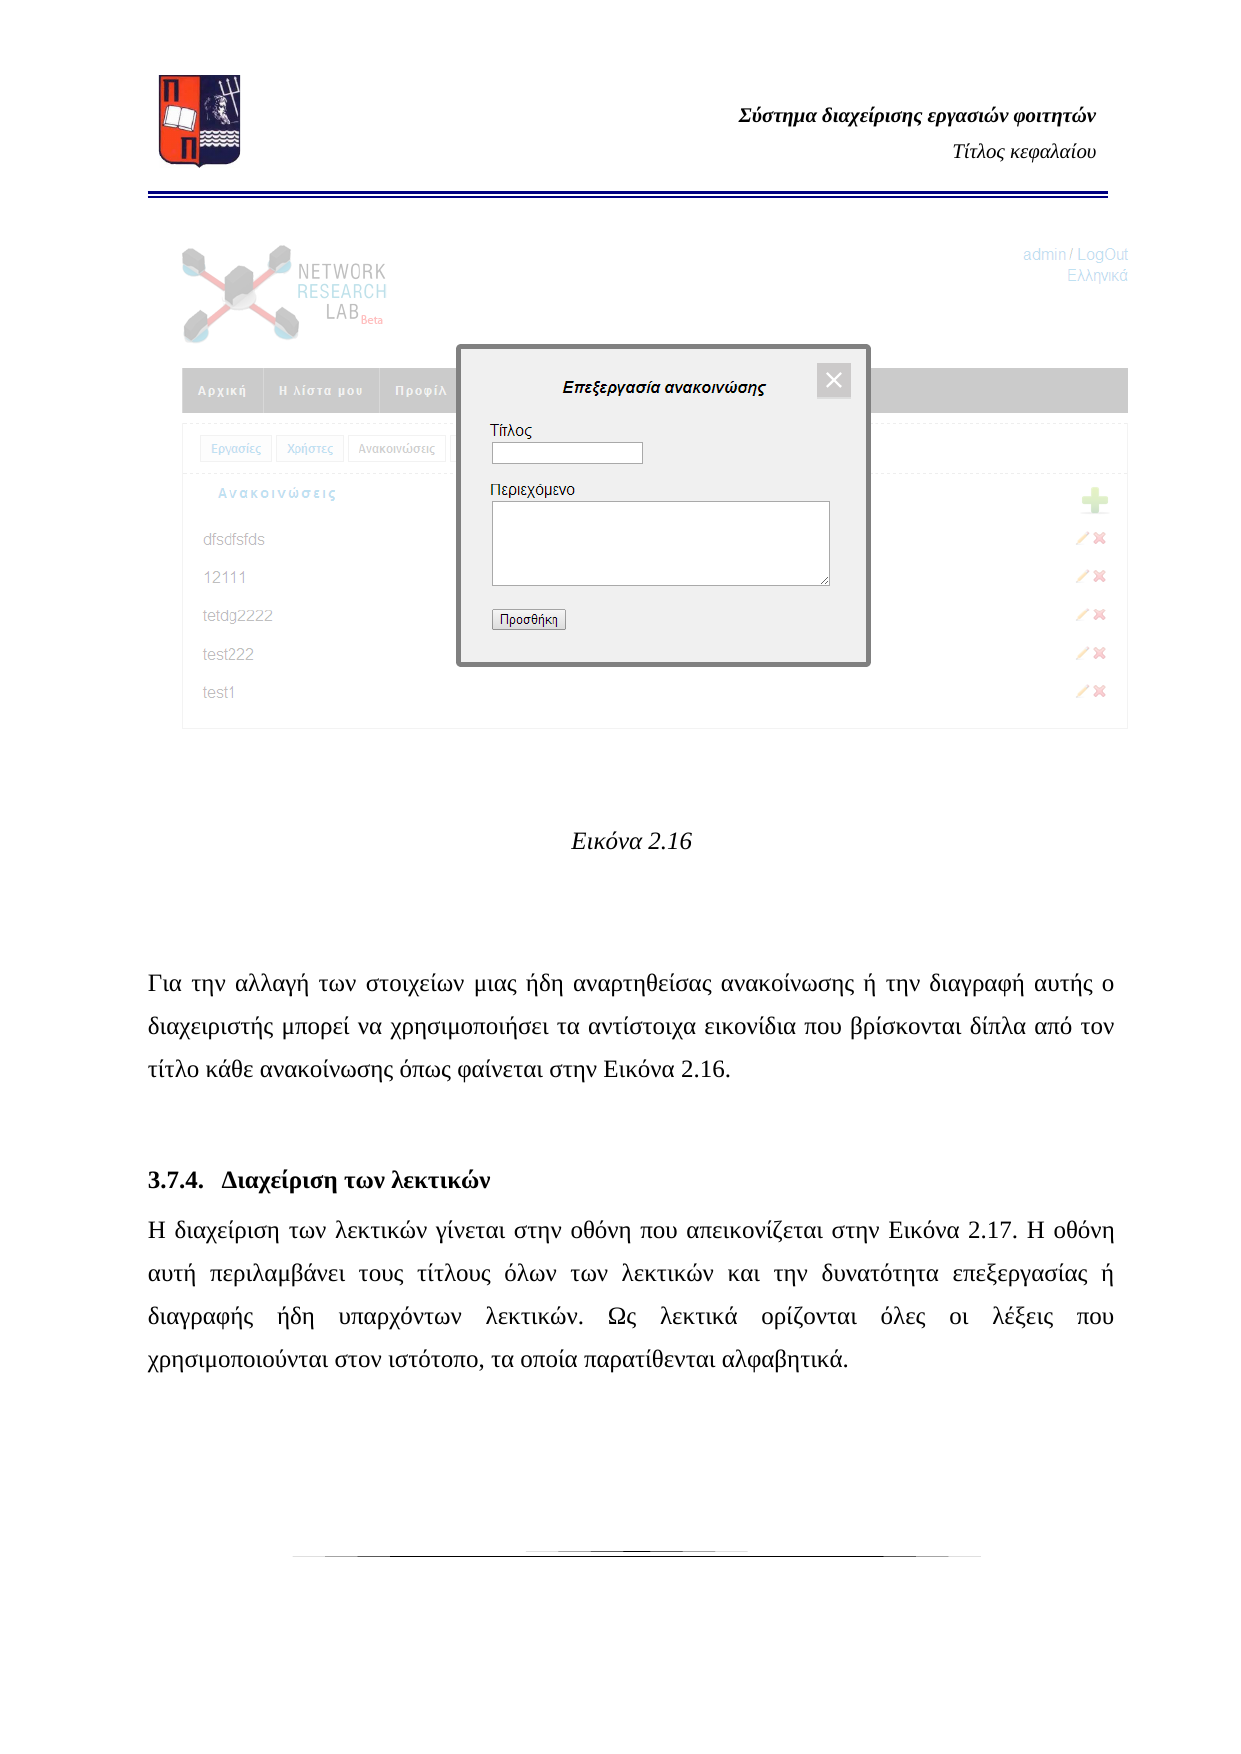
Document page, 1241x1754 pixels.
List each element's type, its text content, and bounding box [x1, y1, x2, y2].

text Για την αλλαγή των στοιχείων μιας ήδη αναρτηθείσας ανακοίνωσης ή την διαγραφή αυτής ο διαχειριστής μπορεί να χρησιμοποιήσει τα αντίστοιχα εικονίδια που βρίσκονται δίπλα από τον τίτλο κάθε ανακοίνωσης όπως φαίνεται στην Εικόνα 2.16. [148, 968, 1116, 1083]
text Η διαχείριση των λεκτικών γίνεται στην οθόνη που απεικονίζεται στην Εικόνα 2.17. Η οθόνη αυτή περιλαμβάνει τους τίτλους όλων των λεκτικών και την δυνατότητα επεξεργασίας ή διαγραφής ήδη υπαρχόντων λεκτικών. Ως λεκτικά ορίζονται όλες οι λέξεις που χρησιμοποιούνται στον ιστότοπο, τα οποία παρατίθενται αλφαβητικά. [148, 1215, 1116, 1373]
subtitle Διαχείριση των λεκτικών [148, 1165, 1116, 1194]
picture [166, 233, 1134, 799]
picture [158, 75, 241, 168]
text Εικόνα 2.16 [148, 826, 1116, 855]
